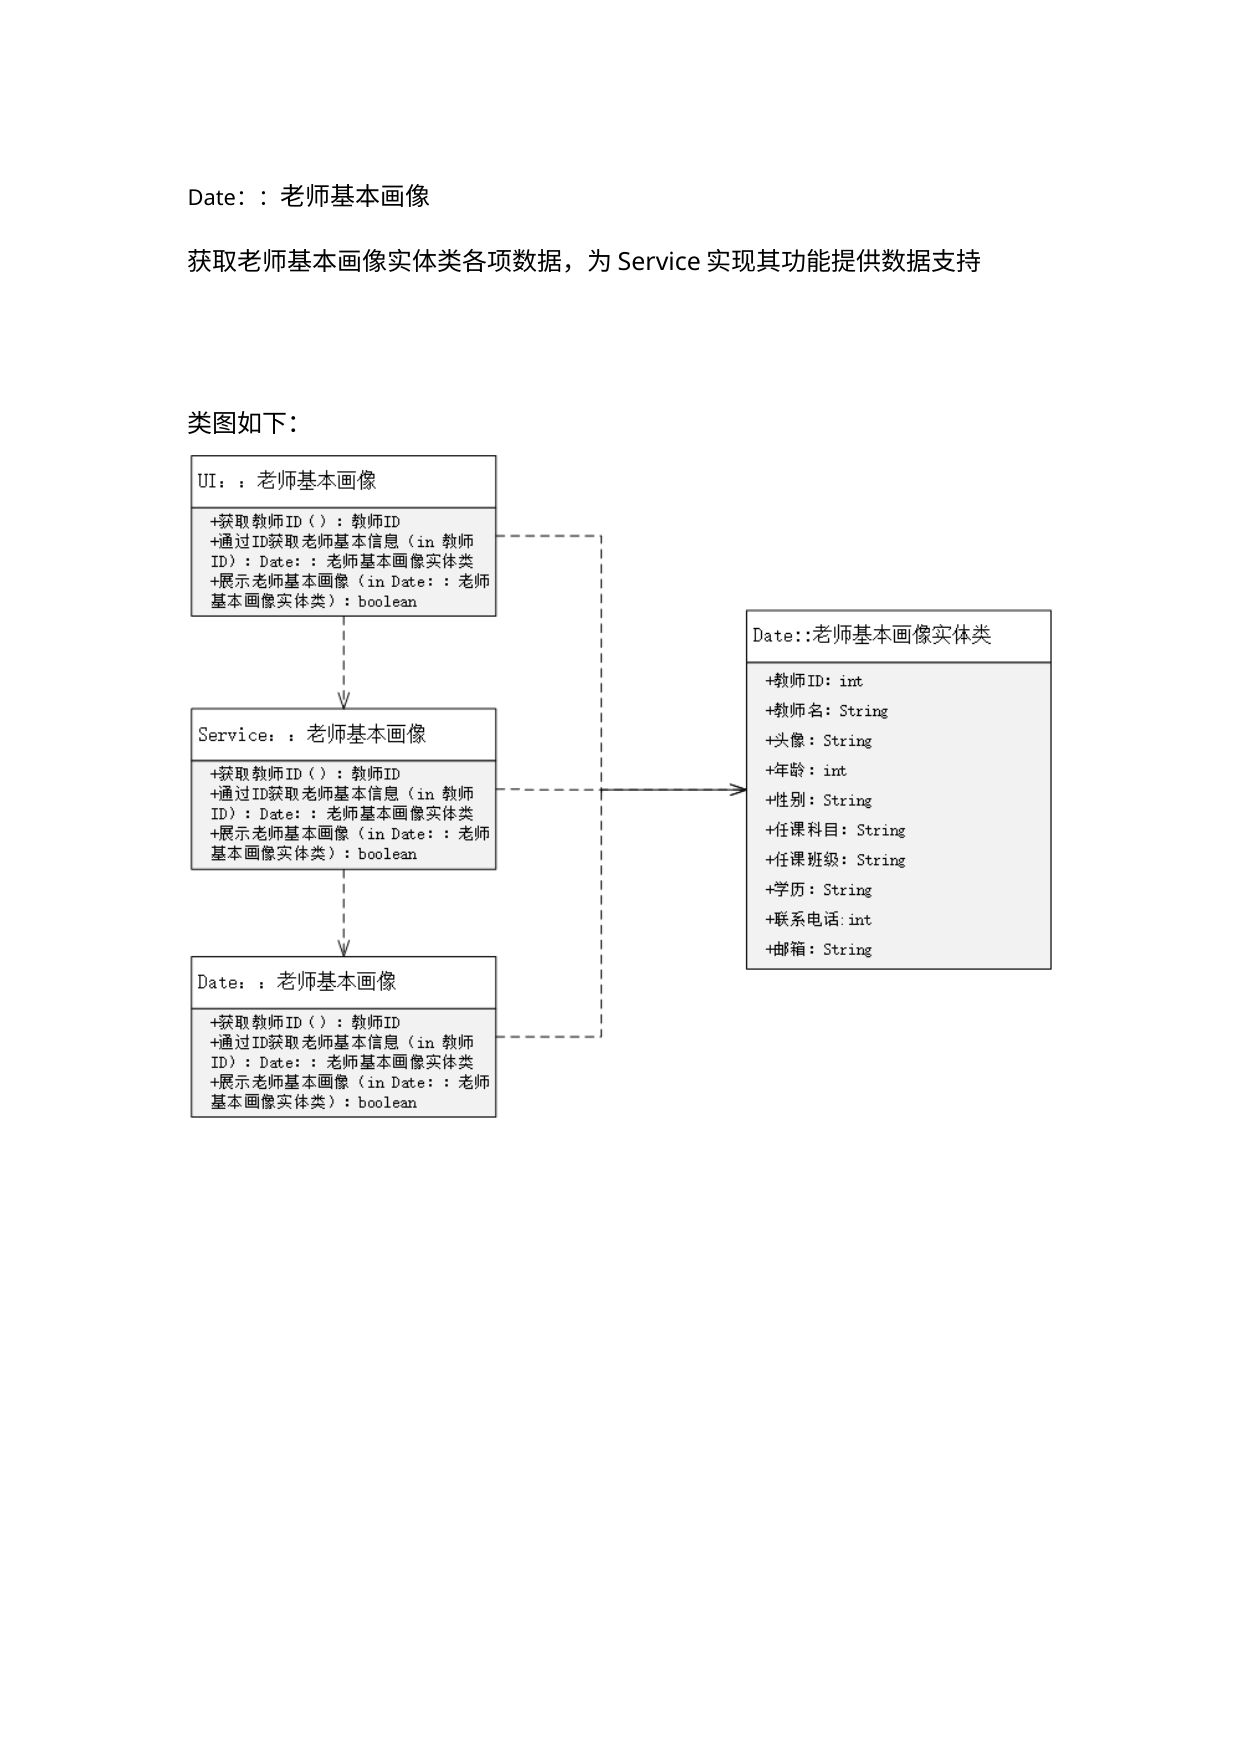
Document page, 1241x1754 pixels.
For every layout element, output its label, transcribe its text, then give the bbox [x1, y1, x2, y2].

picture [187, 454, 1053, 1119]
text Date：：老师基本画像 [187, 162, 1053, 227]
text 获取老师基本画像实体类各项数据，为Service实现其功能提供数据支持 [187, 227, 1053, 292]
text 类图如下： [187, 389, 1053, 454]
